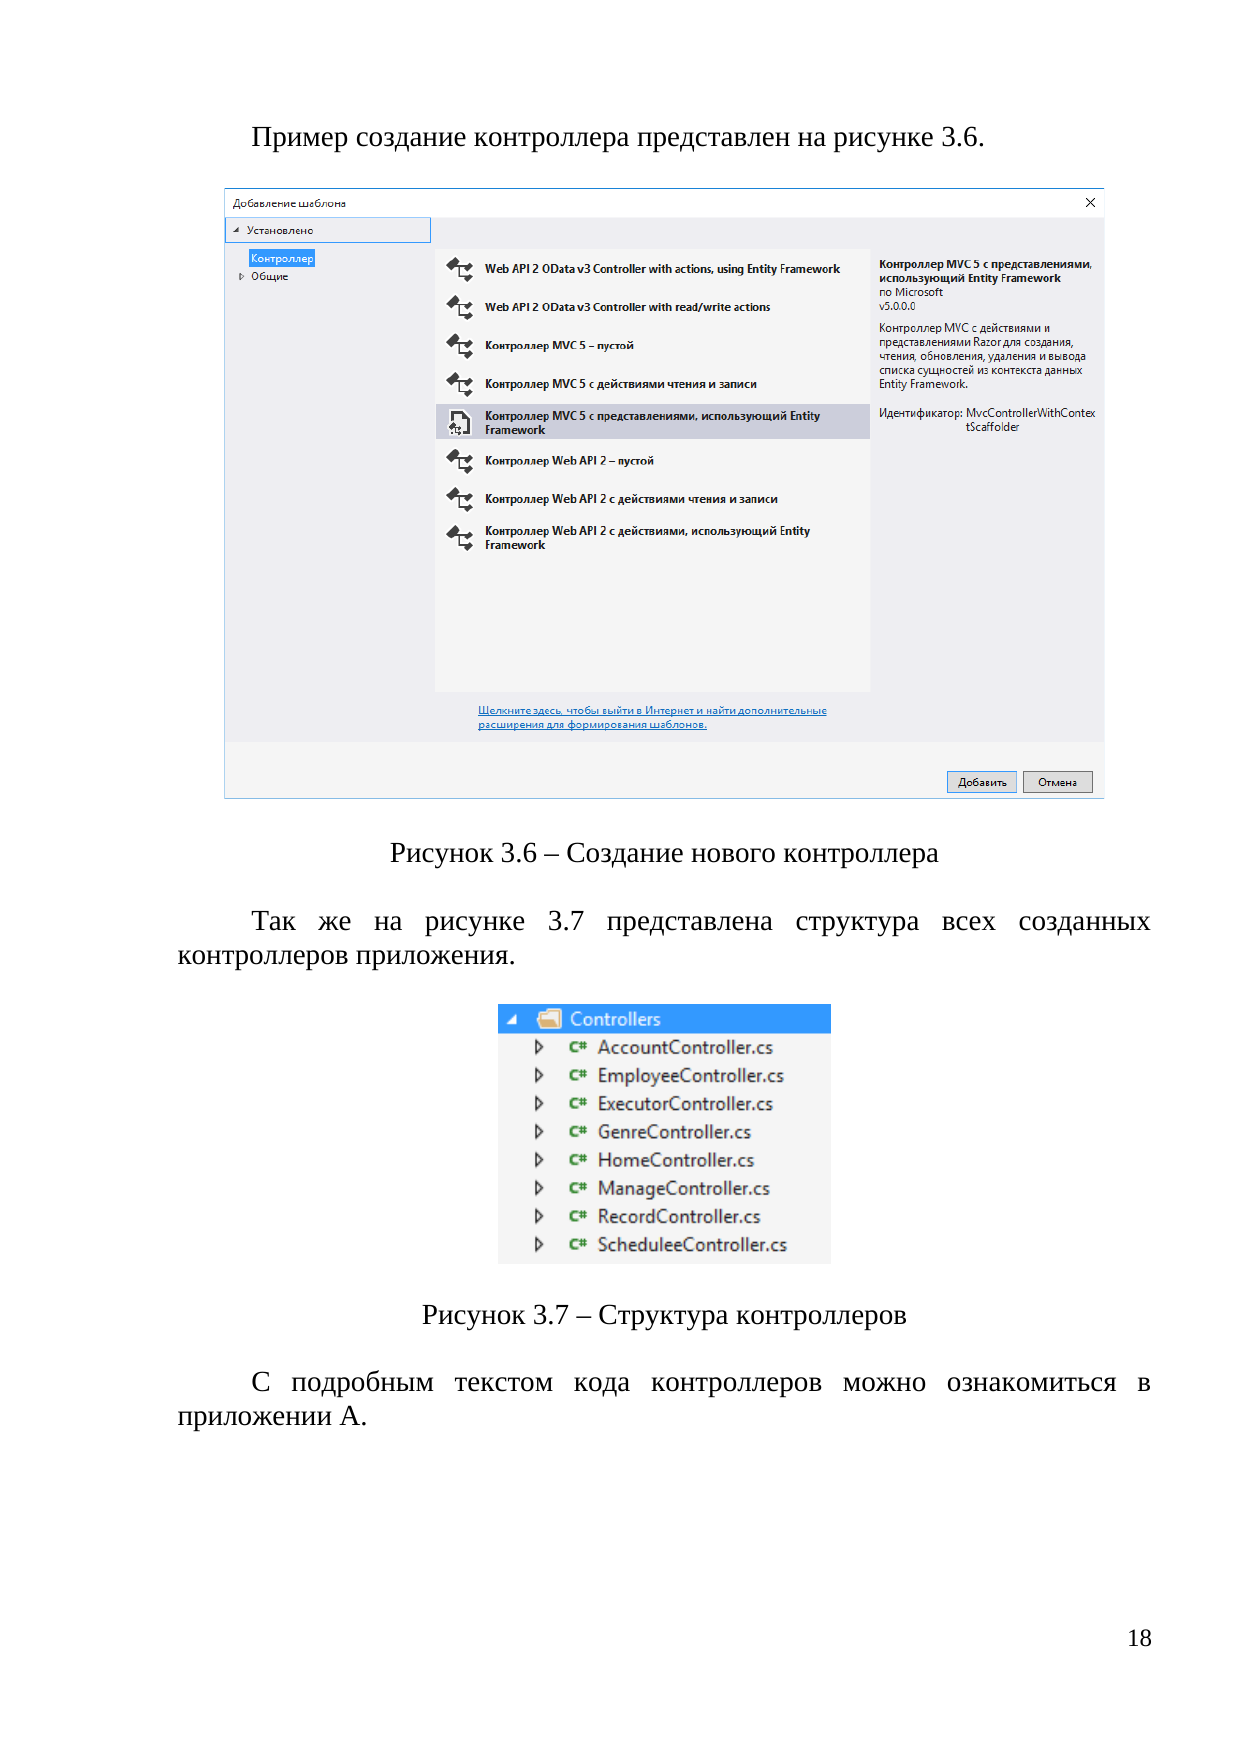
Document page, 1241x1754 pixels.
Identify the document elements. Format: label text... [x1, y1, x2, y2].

text Так же на рисунке 3.7 представлена структура всех созданных контроллеров приложения. [177, 903, 1152, 971]
text С подробным текстом кода контроллеров можно ознакомиться в приложении А. [177, 1364, 1152, 1431]
text Рисунок 3.7 – Структура контроллеров [177, 1297, 1152, 1331]
picture [224, 188, 1105, 799]
picture [498, 1004, 831, 1264]
text Пример создание контроллера представлен на рисунке 3.6. [177, 118, 1152, 153]
text Рисунок 3.6 – Создание нового контроллера [177, 833, 1152, 868]
